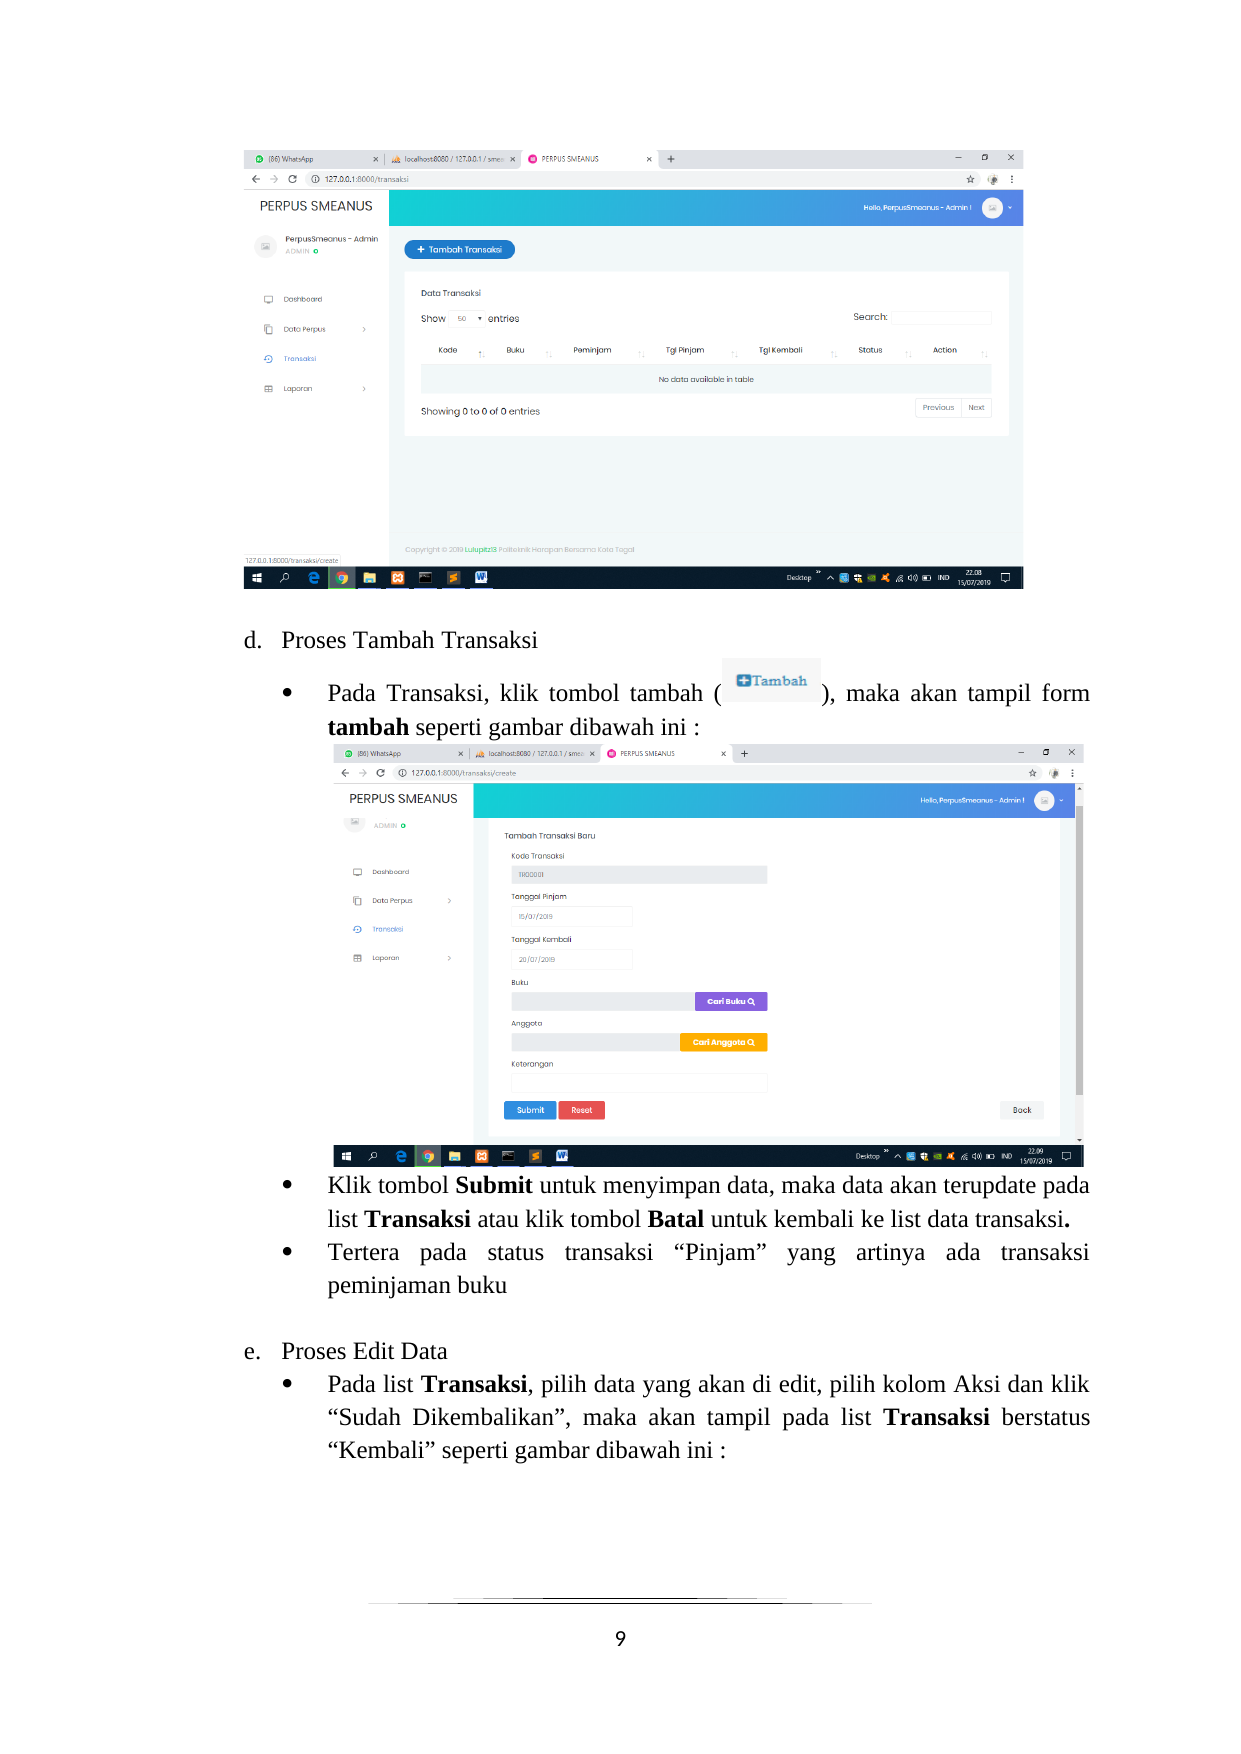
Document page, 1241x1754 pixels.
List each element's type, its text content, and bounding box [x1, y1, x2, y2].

picture [722, 658, 821, 702]
list Pada list Transaksi, pilih data yang akan di edit, pilih kolom Aksi dan klik “Sudah Dikembalikan”, maka akan tampil pada list Transaksi berstatus “Kembali” seperti gambar dibawah ini : [283, 1369, 1090, 1463]
list Tertera pada status transaksi “Pinjam” yang artinya ada transaksi peminjaman buku [283, 1237, 1090, 1298]
picture [243, 150, 1024, 589]
picture [333, 744, 1084, 1167]
list Pada Transaksi, klik tombol tambah (), maka akan tampil form tambah seperti gambar dibawah ini : [283, 658, 1090, 740]
list Proses Tambah Transaksi [244, 626, 1090, 654]
list Klik tombol Submit untuk menyimpan data, maka data akan terupdate pada list Transaksi atau klik tombol Batal untuk kembali ke list data transaksi. [283, 1171, 1090, 1232]
list Proses Edit Data [244, 1336, 1090, 1364]
